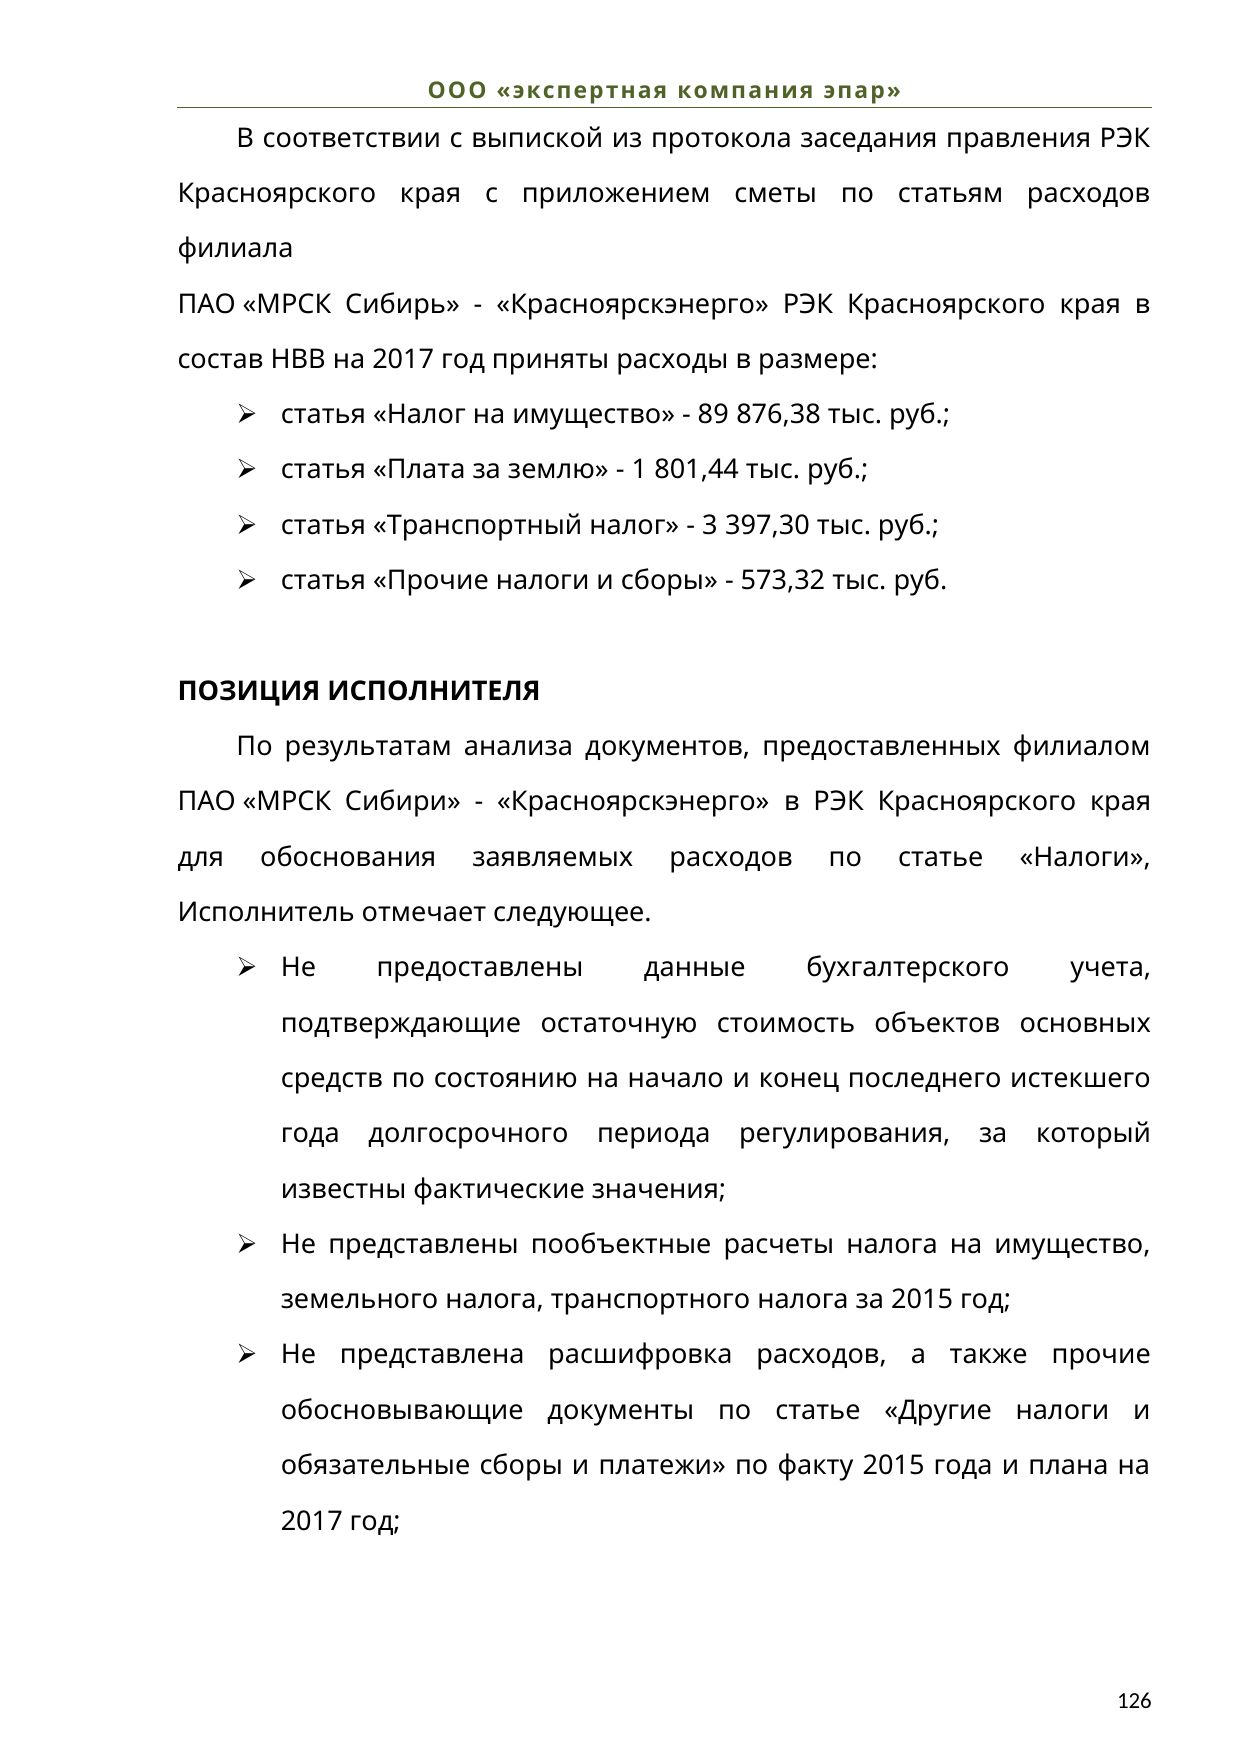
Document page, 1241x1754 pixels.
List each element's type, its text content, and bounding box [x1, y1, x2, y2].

text В соответствии c выпиской из протокола заседания правления РЭК Красноярского края с приложением сметы по статьям расходов филиала ПАО «МРСК Сибирь» - «Красноярскэнерго» РЭК Красноярского края в состав НВВ на 2017 год приняты расходы в размере: [177, 118, 1152, 376]
list Не предоставлены данные бухгалтерского учета, подтверждающие остаточную стоимость объектов основных средств по состоянию на начало и конец последнего истекшего года долгосрочного периода регулирования, за который известны фактические значения; [236, 948, 1152, 1206]
list Не представлены пообъектные расчеты налога на имущество, земельного налога, транспортного налога за 2015 год; [236, 1224, 1152, 1317]
text ПОЗИЦИЯ ИСПОЛНИТЕЛЯ [177, 671, 1152, 708]
text По результатам анализа документов, предоставленных филиалом ПАО «МРСК Сибири» - «Красноярскэнерго» в РЭК Красноярского края для обоснования заявляемых расходов по статье «Налоги», Исполнитель отмечает следующее. [177, 727, 1152, 929]
list статья «Налог на имущество» - 89 876,38 тыс. руб.; [236, 395, 1152, 432]
list Не представлена расшифровка расходов, а также прочие обосновывающие документы по статье «Другие налоги и обязательные сборы и платежи» по факту 2015 года и плана на 2017 год; [236, 1335, 1152, 1538]
list статья «Транспортный налог» - 3 397,30 тыс. руб.; [236, 505, 1152, 542]
list статья «Плата за землю» - 1 801,44 тыс. руб.; [236, 450, 1152, 487]
list статья «Прочие налоги и сборы» - 573,32 тыс. руб. [236, 561, 1152, 597]
